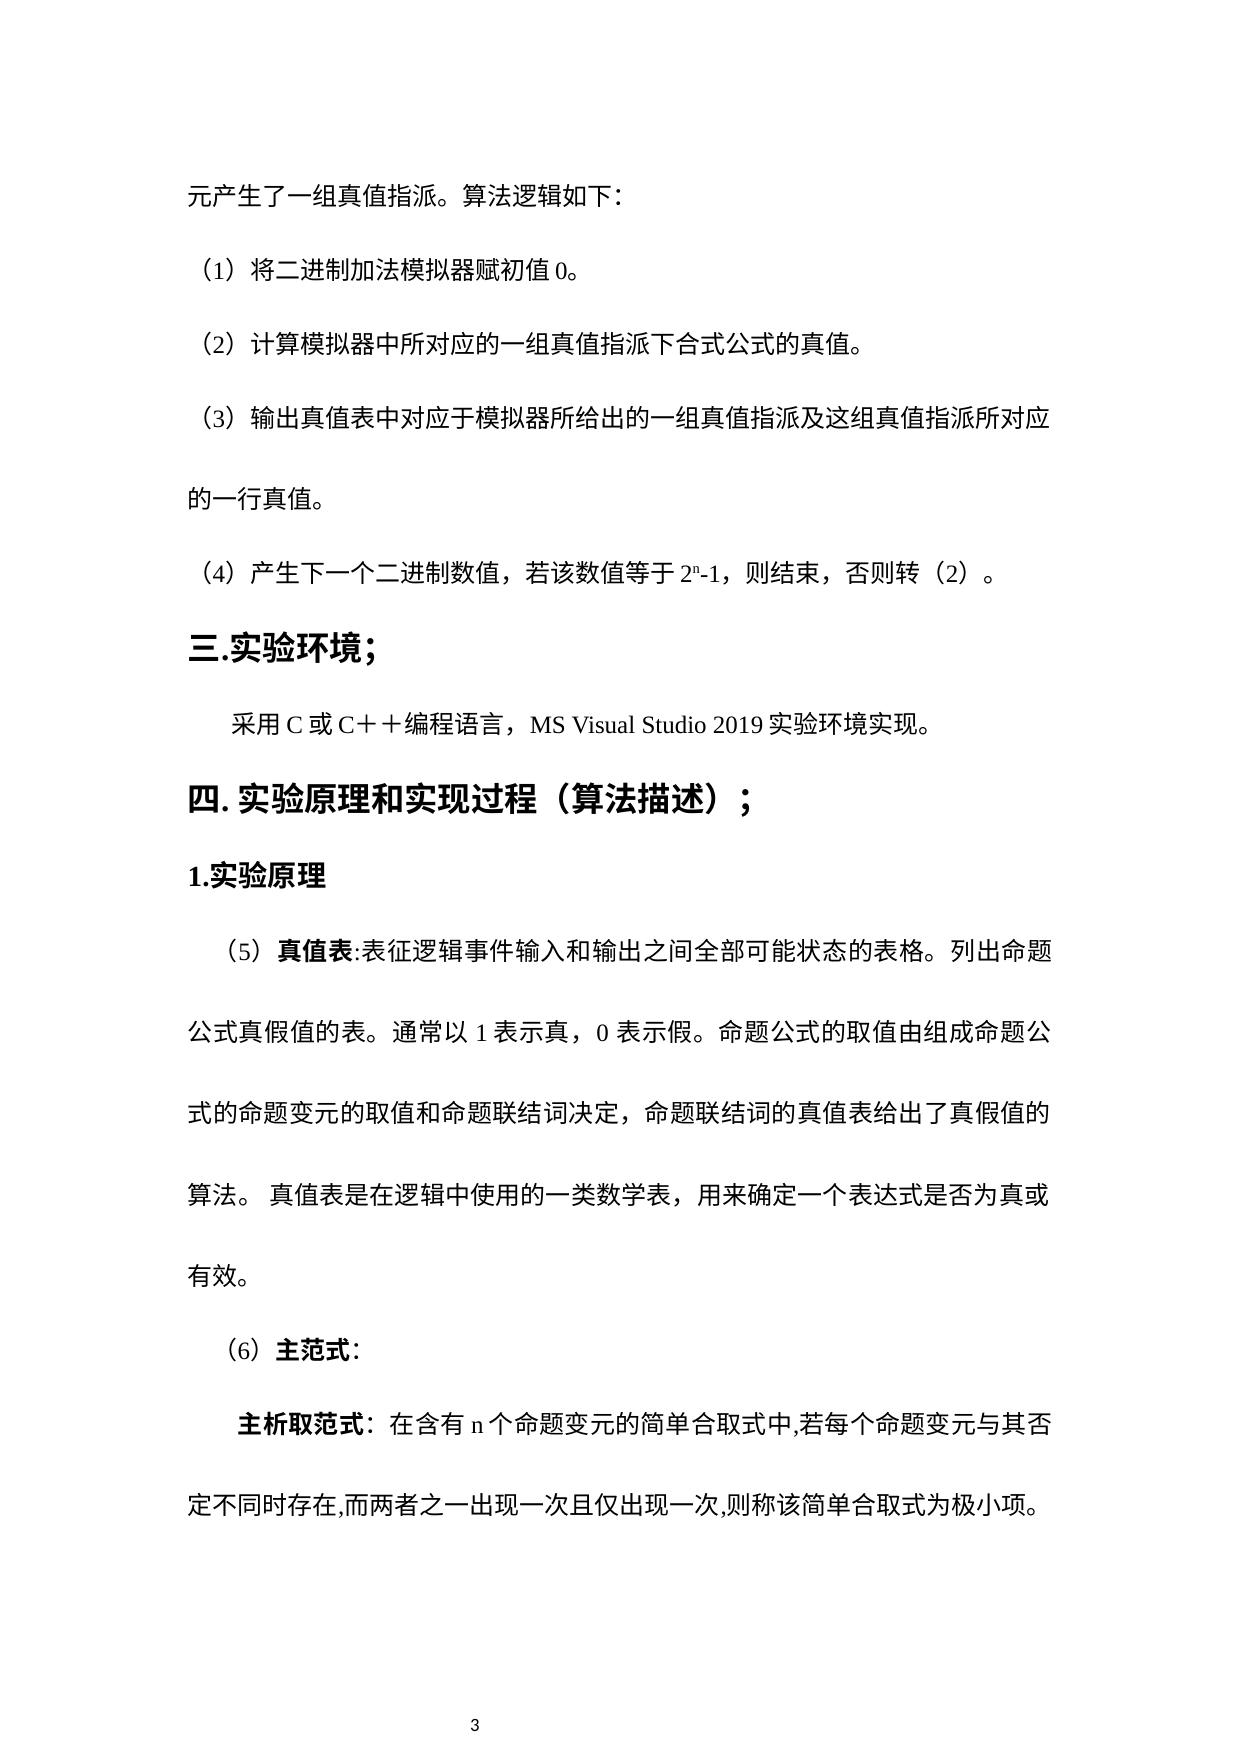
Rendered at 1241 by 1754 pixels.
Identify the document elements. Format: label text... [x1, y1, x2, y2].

subtitle 四. 实验原理和实现过程（算法描述）； [187, 764, 1053, 829]
text （4）产生下一个二进制数值，若该数值等于2n-1，则结束，否则转（2）。 [187, 539, 1053, 604]
text 采用C或C＋＋编程语言，MS Visual Studio 2019实验环境实现。 [187, 691, 1053, 756]
text （6）主范式： [187, 1316, 1053, 1381]
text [187, 162, 1053, 227]
text （1）将二进制加法模拟器赋初值0。 [187, 236, 1053, 301]
text （2）计算模拟器中所对应的一组真值指派下合式公式的真值。 [187, 310, 1053, 375]
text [187, 1390, 1053, 1536]
subtitle 三.实验环境； [187, 613, 1053, 678]
text （5）真值表:表征逻辑事件输入和输出之间全部可能状态的表格。列出命题公式真假值的表。通常以1表示真，0 表示假。命题公式的取值由组成命题公式的命题变元的取值和命题联结词决定，命题联结词的真值表给出了真假值的算法。 真值表是在逻辑中使用的一类数学表，用来确定一个表达式是否为真或有效。 [187, 917, 1053, 1307]
text （3）输出真值表中对应于模拟器所给出的一组真值指派及这组真值指派所对应的一行真值。 [187, 384, 1053, 530]
subtitle 1.实验原理 [187, 842, 1053, 907]
